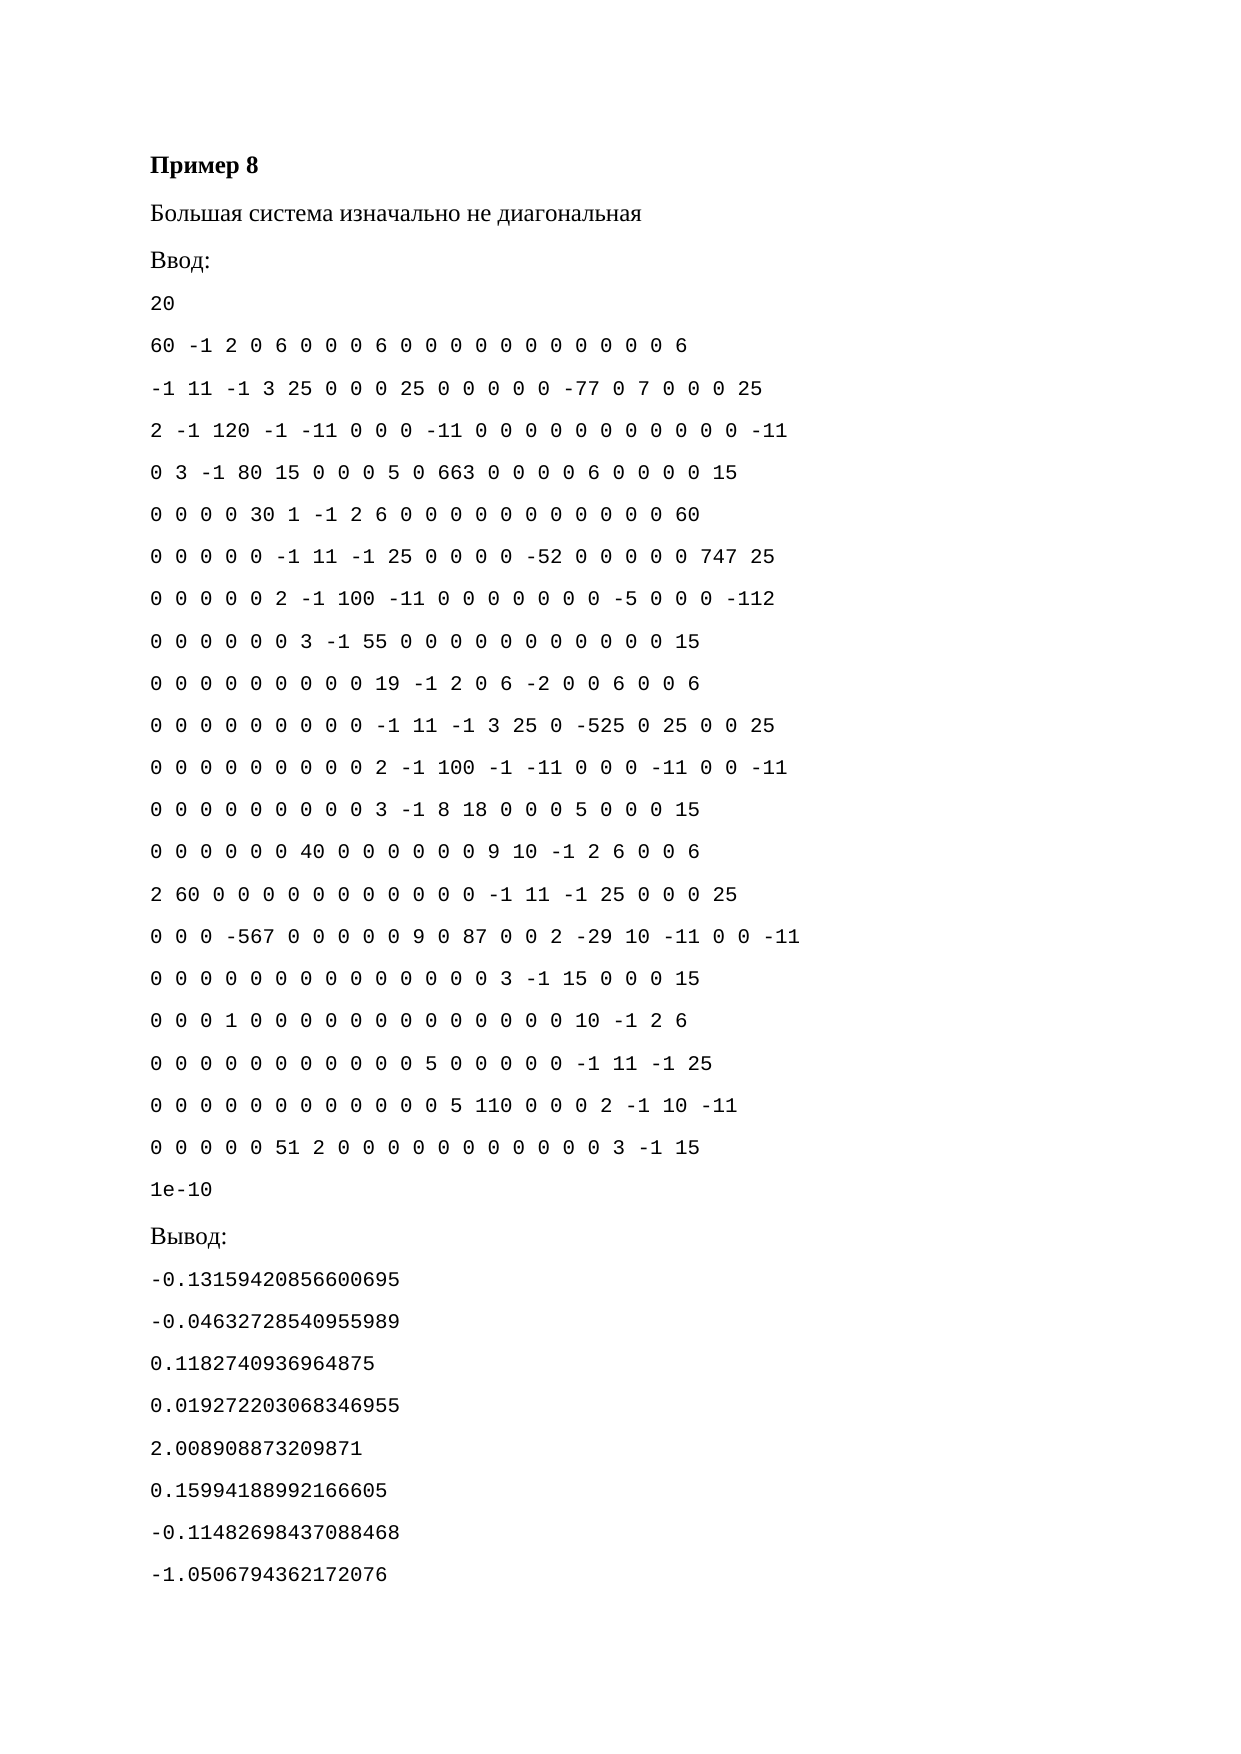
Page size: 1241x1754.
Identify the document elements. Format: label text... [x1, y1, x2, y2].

text -0.13159420856600695 [150, 1269, 1090, 1293]
text 0.15994188992166605 [150, 1480, 1090, 1503]
text 2 60 0 0 0 0 0 0 0 0 0 0 0 -1 11 -1 25 0 0 0 25 [150, 884, 1090, 907]
text -0.11482698437088468 [150, 1522, 1090, 1546]
text Ввод: [150, 245, 1090, 274]
text 0 0 0 0 0 0 0 0 0 0 0 5 0 0 0 0 0 -1 11 -1 25 [150, 1052, 1090, 1076]
text 2.008908873209871 [150, 1438, 1090, 1461]
text 0 0 0 0 0 0 0 0 0 19 -1 2 0 6 -2 0 0 6 0 0 6 [150, 673, 1090, 696]
text 0 0 0 0 0 2 -1 100 -11 0 0 0 0 0 0 0 -5 0 0 0 -112 [150, 588, 1090, 612]
text 0 0 0 0 0 51 2 0 0 0 0 0 0 0 0 0 0 0 3 -1 15 [150, 1137, 1090, 1161]
text 0 0 0 0 0 0 0 0 0 0 0 0 0 0 3 -1 15 0 0 0 15 [150, 968, 1090, 992]
text 1e-10 [150, 1179, 1090, 1203]
text 0 3 -1 80 15 0 0 0 5 0 663 0 0 0 0 6 0 0 0 0 15 [150, 462, 1090, 486]
text 20 [150, 293, 1090, 317]
text 0 0 0 0 0 0 3 -1 55 0 0 0 0 0 0 0 0 0 0 0 15 [150, 631, 1090, 654]
text 0 0 0 -567 0 0 0 0 0 9 0 87 0 0 2 -29 10 -11 0 0 -11 [150, 926, 1090, 949]
text 0 0 0 0 30 1 -1 2 6 0 0 0 0 0 0 0 0 0 0 0 60 [150, 504, 1090, 528]
text 0 0 0 0 0 0 0 0 0 -1 11 -1 3 25 0 -525 0 25 0 0 25 [150, 715, 1090, 739]
text 0.019272203068346955 [150, 1396, 1090, 1419]
text -0.04632728540955989 [150, 1311, 1090, 1335]
text Вывод: [150, 1221, 1090, 1250]
text 0 0 0 0 0 0 0 0 0 0 0 0 5 110 0 0 0 2 -1 10 -11 [150, 1095, 1090, 1118]
text 0 0 0 0 0 -1 11 -1 25 0 0 0 0 -52 0 0 0 0 0 747 25 [150, 546, 1090, 570]
text 0 0 0 0 0 0 0 0 0 2 -1 100 -1 -11 0 0 0 -11 0 0 -11 [150, 757, 1090, 781]
text 2 -1 120 -1 -11 0 0 0 -11 0 0 0 0 0 0 0 0 0 0 0 -11 [150, 420, 1090, 443]
text 0 0 0 0 0 0 40 0 0 0 0 0 0 9 10 -1 2 6 0 0 6 [150, 842, 1090, 865]
text Большая система изначально не диагональная [150, 198, 1090, 226]
text 0 0 0 1 0 0 0 0 0 0 0 0 0 0 0 0 0 10 -1 2 6 [150, 1010, 1090, 1034]
text -1.0506794362172076 [150, 1564, 1090, 1588]
text 0 0 0 0 0 0 0 0 0 3 -1 8 18 0 0 0 5 0 0 0 15 [150, 799, 1090, 823]
text 0.1182740936964875 [150, 1353, 1090, 1377]
text 60 -1 2 0 6 0 0 0 6 0 0 0 0 0 0 0 0 0 0 0 6 [150, 335, 1090, 359]
subtitle Пример 8 [150, 150, 1090, 179]
text -1 11 -1 3 25 0 0 0 25 0 0 0 0 0 -77 0 7 0 0 0 25 [150, 377, 1090, 401]
